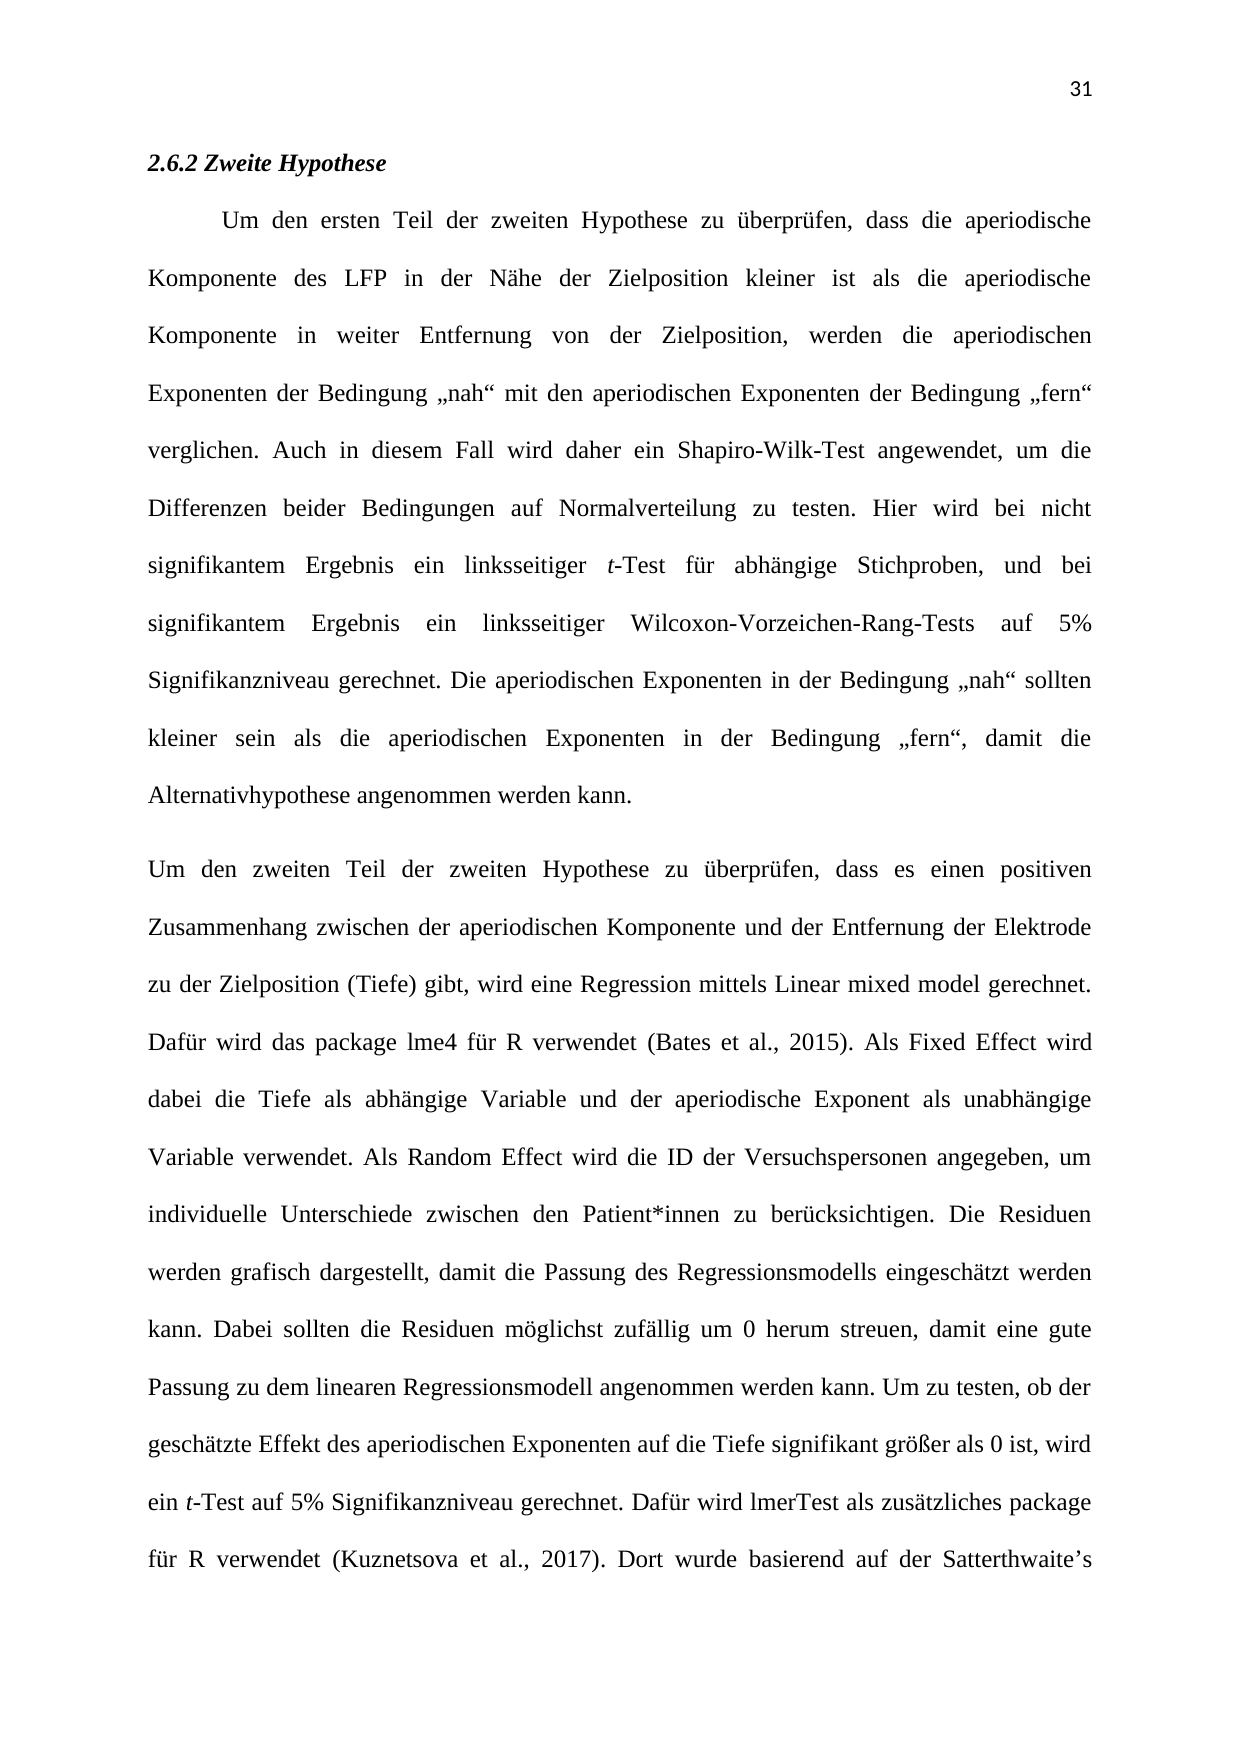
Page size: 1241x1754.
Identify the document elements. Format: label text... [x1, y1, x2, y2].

text Um den ersten Teil der zweiten Hypothese zu überprüfen, dass die aperiodische Komponente des LFP in der Nähe der Zielposition kleiner ist als die aperiodische Komponente in weiter Entfernung von der Zielposition, werden die aperiodischen Exponenten der Bedingung „nah“ mit den aperiodischen Exponenten der Bedingung „fern“ verglichen. Auch in diesem Fall wird daher ein Shapiro-Wilk-Test angewendet, um die Differenzen beider Bedingungen auf Normalverteilung zu testen. Hier wird bei nicht signifikantem Ergebnis ein linksseitiger t-Test für abhängige Stichproben, und bei signifikantem Ergebnis ein linksseitiger Wilcoxon-Vorzeichen-Rang-Tests auf 5% Signifikanzniveau gerechnet. Die aperiodischen Exponenten in der Bedingung „nah“ sollten kleiner sein als die aperiodischen Exponenten in der Bedingung „fern“, damit die Alternativhypothese angenommen werden kann. [148, 205, 1092, 809]
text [148, 854, 1092, 1573]
subtitle 2.6.2 Zweite Hypothese [148, 148, 1092, 176]
